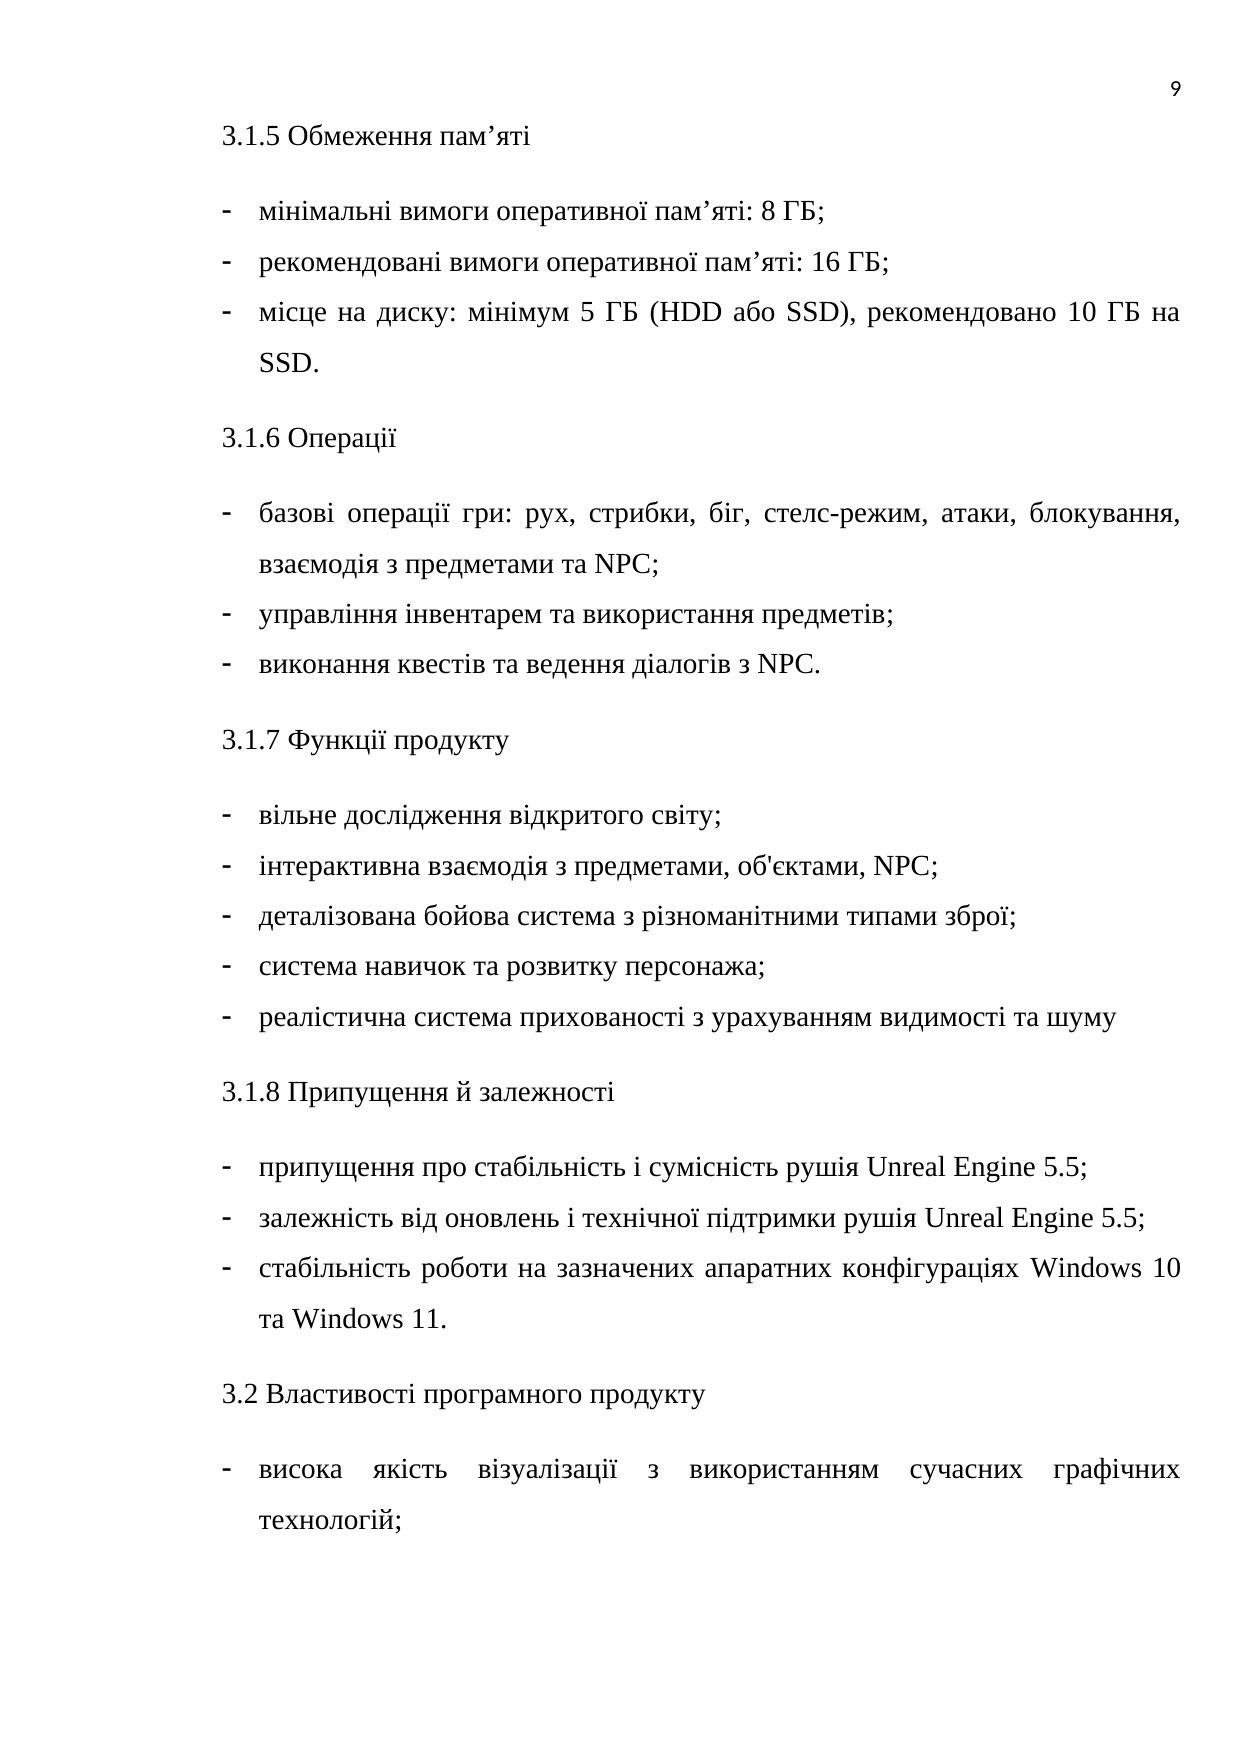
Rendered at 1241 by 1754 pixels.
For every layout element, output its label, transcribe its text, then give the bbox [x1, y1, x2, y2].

list стабільність роботи на зазначених апаратних конфігураціях Windows 10 та Windows 11. [222, 1250, 1181, 1334]
text 3.1.6 Операції [148, 420, 1181, 453]
text 3.1.7 Функції продукту [148, 722, 1181, 755]
list інтерактивна взаємодія з предметами, об'єктами, NPC; [222, 848, 1181, 881]
text 3.1.8 Припущення й залежності [148, 1074, 1181, 1108]
list реалістична система прихованості з урахуванням видимості та шуму [222, 999, 1181, 1032]
list вільне дослідження відкритого світу; [222, 797, 1181, 831]
list базові операції гри: рух, стрибки, біг, стелс-режим, атаки, блокування, взаємодія з предметами та NPC; [222, 495, 1181, 579]
list виконання квестів та ведення діалогів з NPC. [222, 646, 1181, 680]
list управління інвентарем та використання предметів; [222, 596, 1181, 630]
text 3.2 Властивості програмного продукту [148, 1376, 1181, 1410]
list система навичок та розвитку персонажа; [222, 948, 1181, 982]
list висока якість візуалізації з використанням сучасних графічних технологій; [222, 1451, 1181, 1535]
list мінімальні вимоги оперативної пам’яті: 8 ГБ; [222, 193, 1181, 227]
list місце на диску: мінімум 5 ГБ (HDD або SSD), рекомендовано 10 ГБ на SSD. [222, 294, 1181, 378]
list припущення про стабільність і сумісність рушія Unreal Engine 5.5; [222, 1149, 1181, 1183]
list деталізована бойова система з різноманітними типами зброї; [222, 898, 1181, 932]
list рекомендовані вимоги оперативної пам’яті: 16 ГБ; [222, 244, 1181, 277]
text 3.1.5 Обмеження пам’яті [148, 118, 1181, 152]
list залежність від оновлень і технічної підтримки рушія Unreal Engine 5.5; [222, 1200, 1181, 1234]
